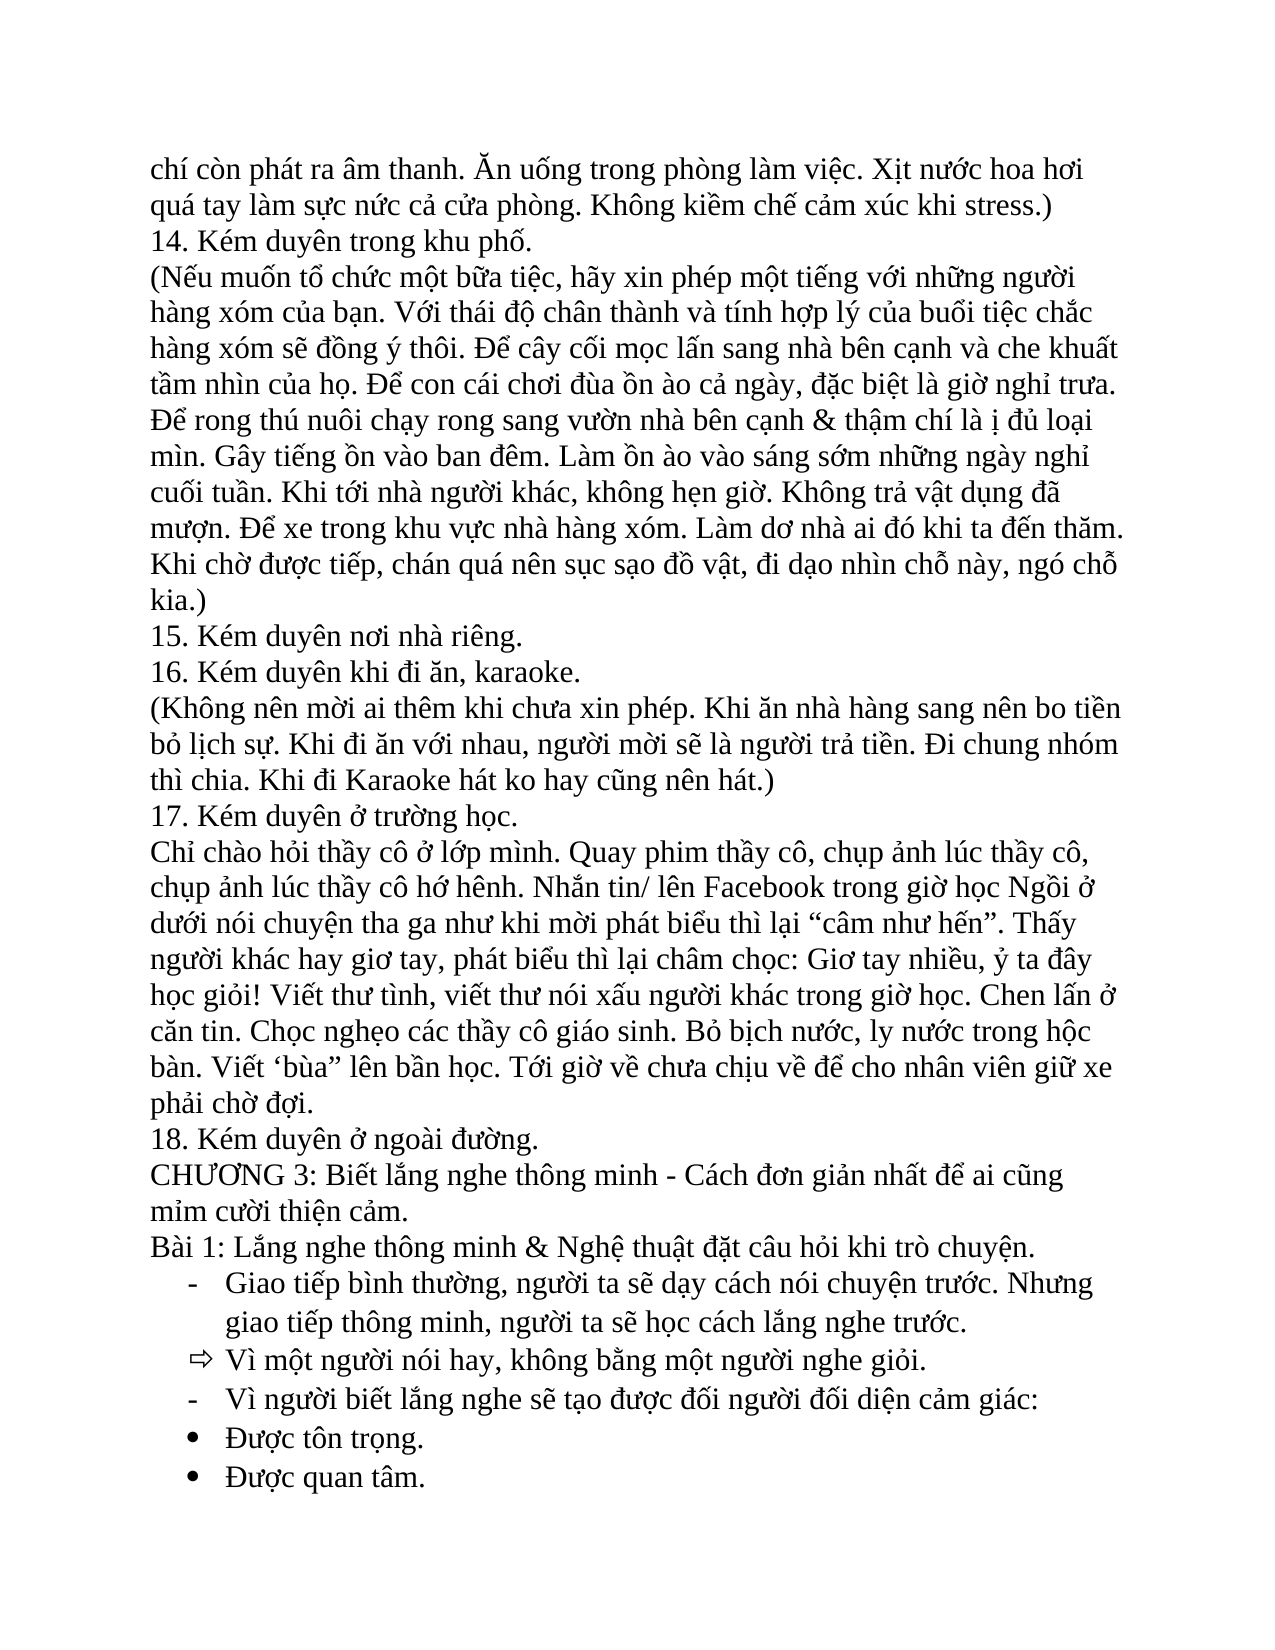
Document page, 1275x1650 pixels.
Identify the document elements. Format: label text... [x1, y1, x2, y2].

text (Không nên mời ai thêm khi chưa xin phép. Khi ăn nhà hàng sang nên bo tiền bỏ lịch sự. Khi đi ăn với nhau, người mời sẽ là người trả tiền. Đi chung nhóm thì chia. Khi đi Karaoke hát ko hay cũng nên hát.) [150, 689, 1125, 797]
text Chỉ chào hỏi thầy cô ở lớp mình. Quay phim thầy cô, chụp ảnh lúc thầy cô, chụp ảnh lúc thầy cô hớ hênh. Nhắn tin/ lên Facebook trong giờ học Ngồi ở dưới nói chuyện tha ga như khi mời phát biểu thì lại “câm như hến”. Thấy người khác hay giơ tay, phát biểu thì lại châm chọc: Giơ tay nhiều, ỷ ta đây học giỏi! Viết thư tình, viết thư nói xấu người khác trong giờ học. Chen lấn ở căn tin. Chọc nghẹo các thầy cô giáo sinh. Bỏ bịch nước, ly nước trong hộc bàn. Viết ‘bùa” lên bần học. Tới giờ về chưa chịu về để cho nhân viên giữ xe phải chờ đợi. [150, 833, 1125, 1120]
list Vì một người nói hay, không bằng một người nghe giỏi. [187, 1342, 1125, 1377]
text CHƯƠNG 3: Biết lắng nghe thông minh - Cách đơn giản nhất để ai cũng mỉm cười thiện cảm. [150, 1156, 1125, 1228]
list Vì người biết lắng nghe sẽ tạo được đối người đối diện cảm giác: [187, 1380, 1125, 1416]
text 18. Kém duyên ở ngoài đường. [150, 1120, 1125, 1156]
list Giao tiếp bình thường, người ta sẽ dạy cách nói chuyện trước. Nhưng giao tiếp thông minh, người ta sẽ học cách lắng nghe trước. [187, 1264, 1125, 1339]
text 16. Kém duyên khi đi ăn, karaoke. [150, 653, 1125, 689]
text 17. Kém duyên ở trường học. [150, 797, 1125, 833]
text Bài 1: Lắng nghe thông minh & Nghệ thuật đặt câu hỏi khi trò chuyện. [150, 1228, 1125, 1264]
text (Nếu muốn tổ chức một bữa tiệc, hãy xin phép một tiếng với những người hàng xóm của bạn. Với thái độ chân thành và tính hợp lý của buổi tiệc chắc hàng xóm sẽ đồng ý thôi. Để cây cối mọc lấn sang nhà bên cạnh và che khuất tầm nhìn của họ. Để con cái chơi đùa ồn ào cả ngày, đặc biệt là giờ nghỉ trưa. Để rong thú nuôi chạy rong sang vườn nhà bên cạnh & thậm chí là ị đủ loại mìn. Gây tiếng ồn vào ban đêm. Làm ồn ào vào sáng sớm những ngày nghỉ cuối tuần. Khi tới nhà người khác, không hẹn giờ. Không trả vật dụng đã mượn. Để xe trong khu vực nhà hàng xóm. Làm dơ nhà ai đó khi ta đến thăm. Khi chờ được tiếp, chán quá nên sục sạo đồ vật, đi dạo nhìn chỗ này, ngó chỗ kia.) [150, 258, 1125, 617]
list Được quan tâm. [187, 1458, 1125, 1494]
text 15. Kém duyên nơi nhà riêng. [150, 617, 1125, 653]
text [150, 150, 1125, 222]
list Được tôn trọng. [187, 1419, 1125, 1455]
text 14. Kém duyên trong khu phố. [150, 222, 1125, 258]
